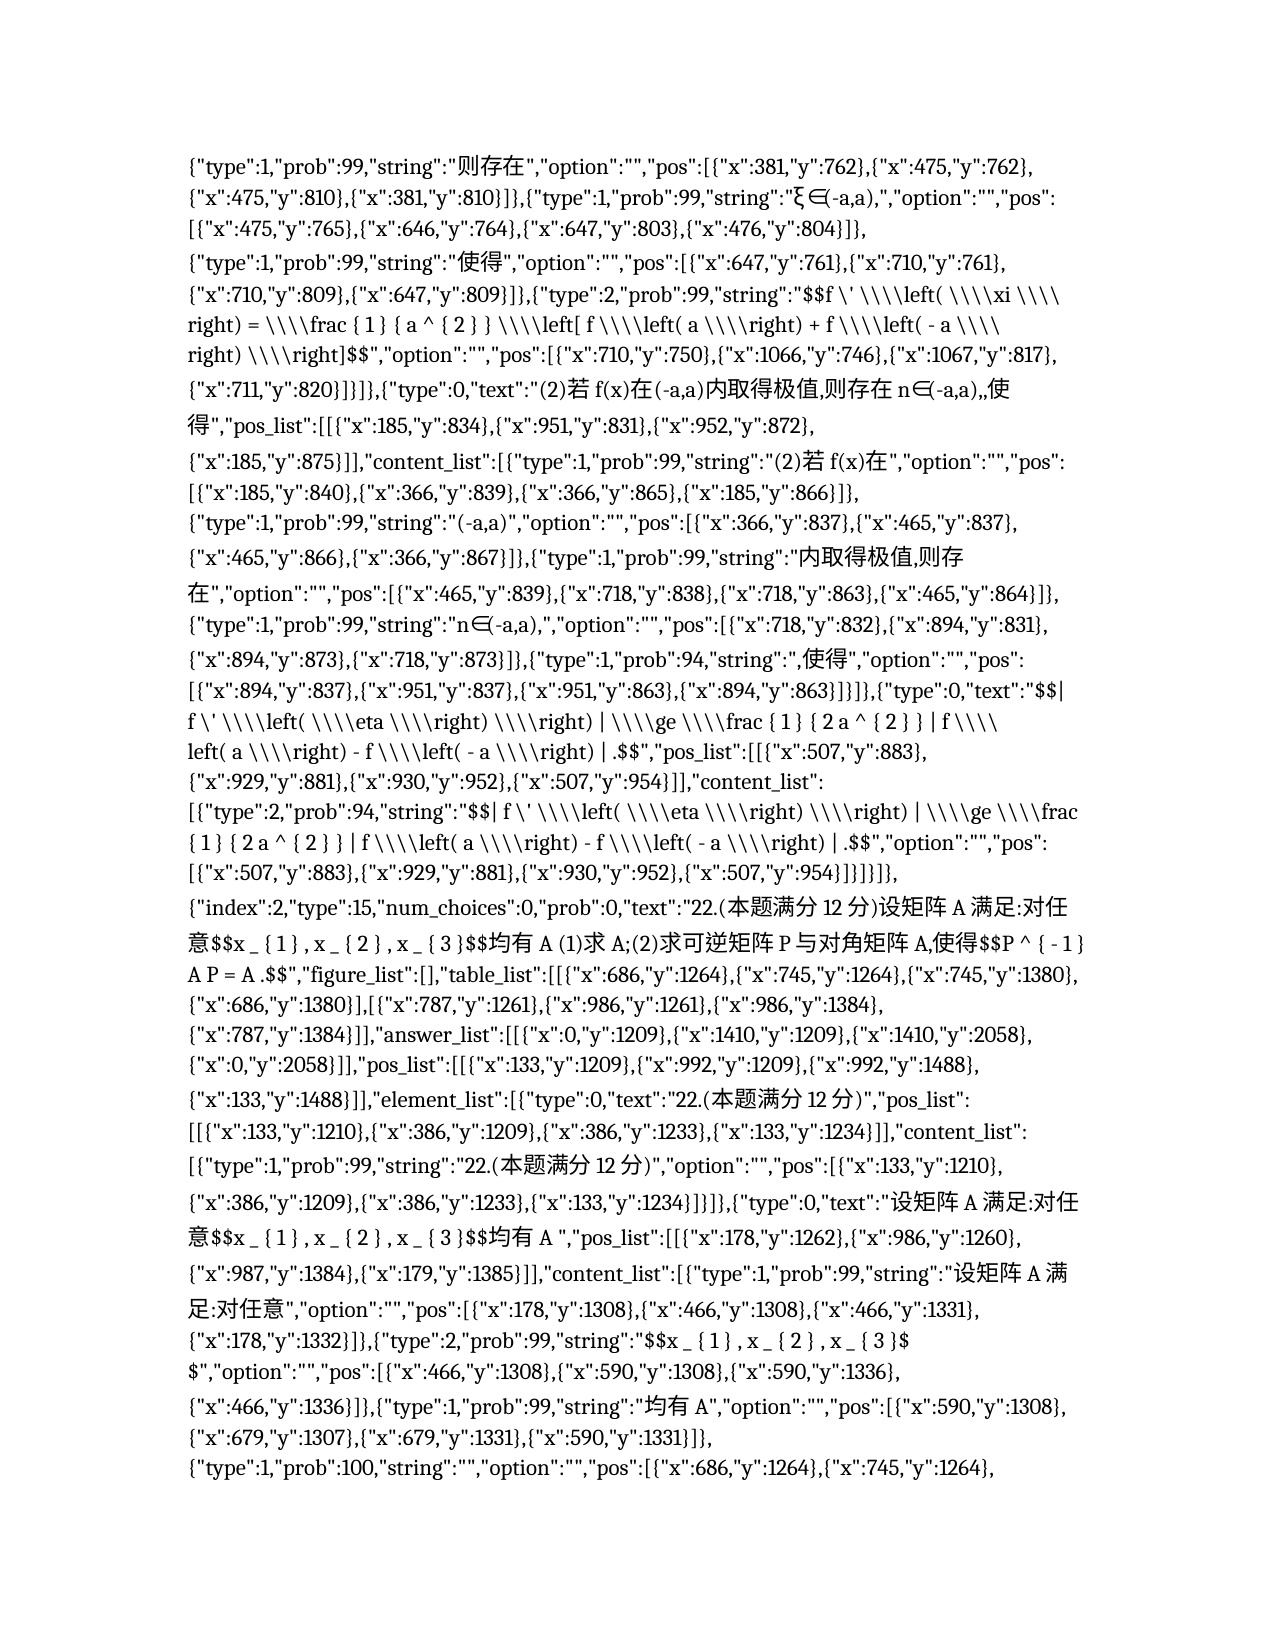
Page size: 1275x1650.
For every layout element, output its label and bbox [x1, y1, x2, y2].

text [187, 150, 1087, 1481]
